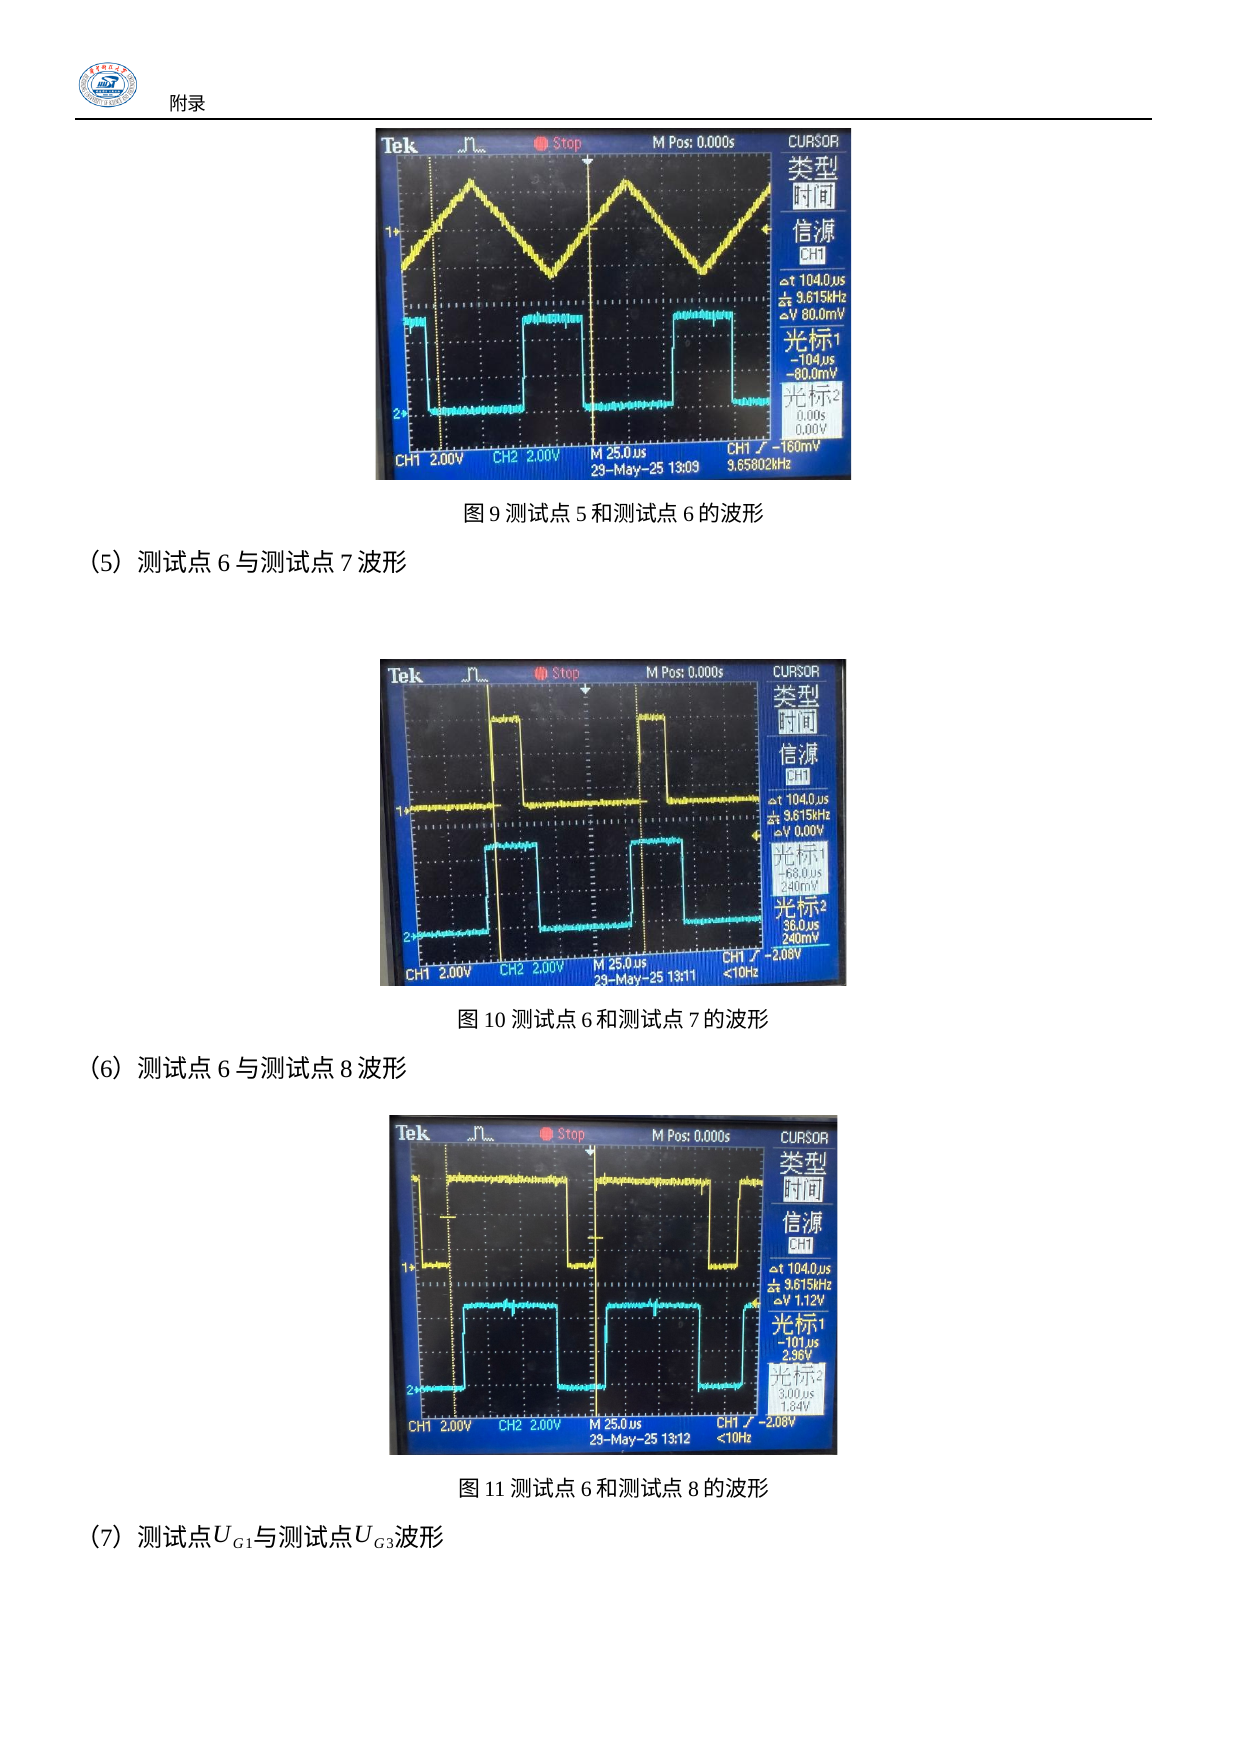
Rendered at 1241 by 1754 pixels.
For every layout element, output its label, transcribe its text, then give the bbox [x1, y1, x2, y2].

list 图9 测试点5和测试点6的波形 [75, 496, 1152, 528]
picture [75, 59, 141, 111]
list 图10 测试点6和测试点7的波形 [75, 1001, 1152, 1034]
list （5）测试点6与测试点7波形 [75, 528, 1152, 593]
list 图11 测试点6和测试点8的波形 [75, 1471, 1152, 1503]
picture [389, 1115, 838, 1455]
list （6）测试点6与测试点8波形 [75, 1034, 1152, 1099]
picture [375, 128, 852, 480]
picture [380, 659, 847, 986]
list （7）测试点与测试点波形 [75, 1503, 1152, 1568]
